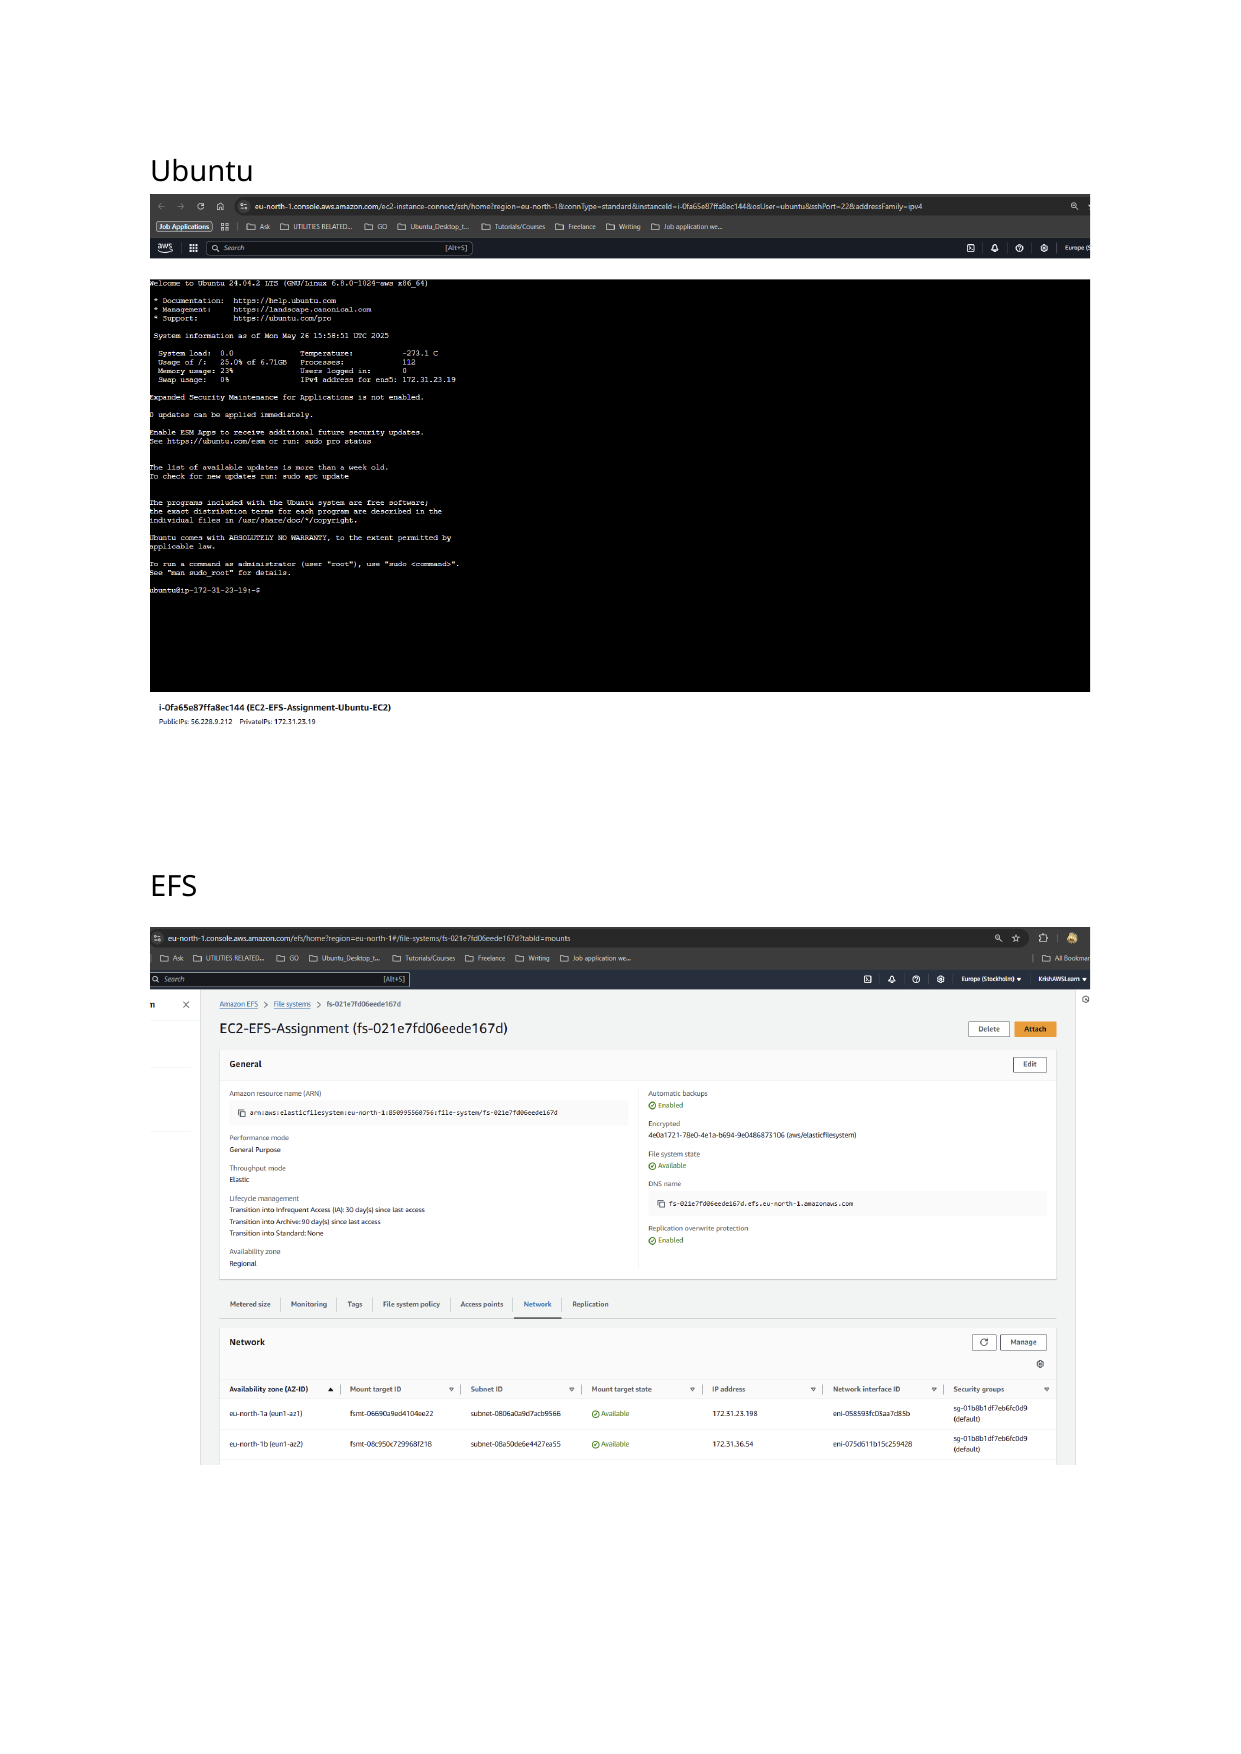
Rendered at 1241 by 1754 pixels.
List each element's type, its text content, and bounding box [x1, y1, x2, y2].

text EFS [150, 819, 1090, 905]
picture [150, 927, 1091, 1465]
picture [150, 194, 1091, 736]
text Ubuntu [150, 150, 1090, 194]
